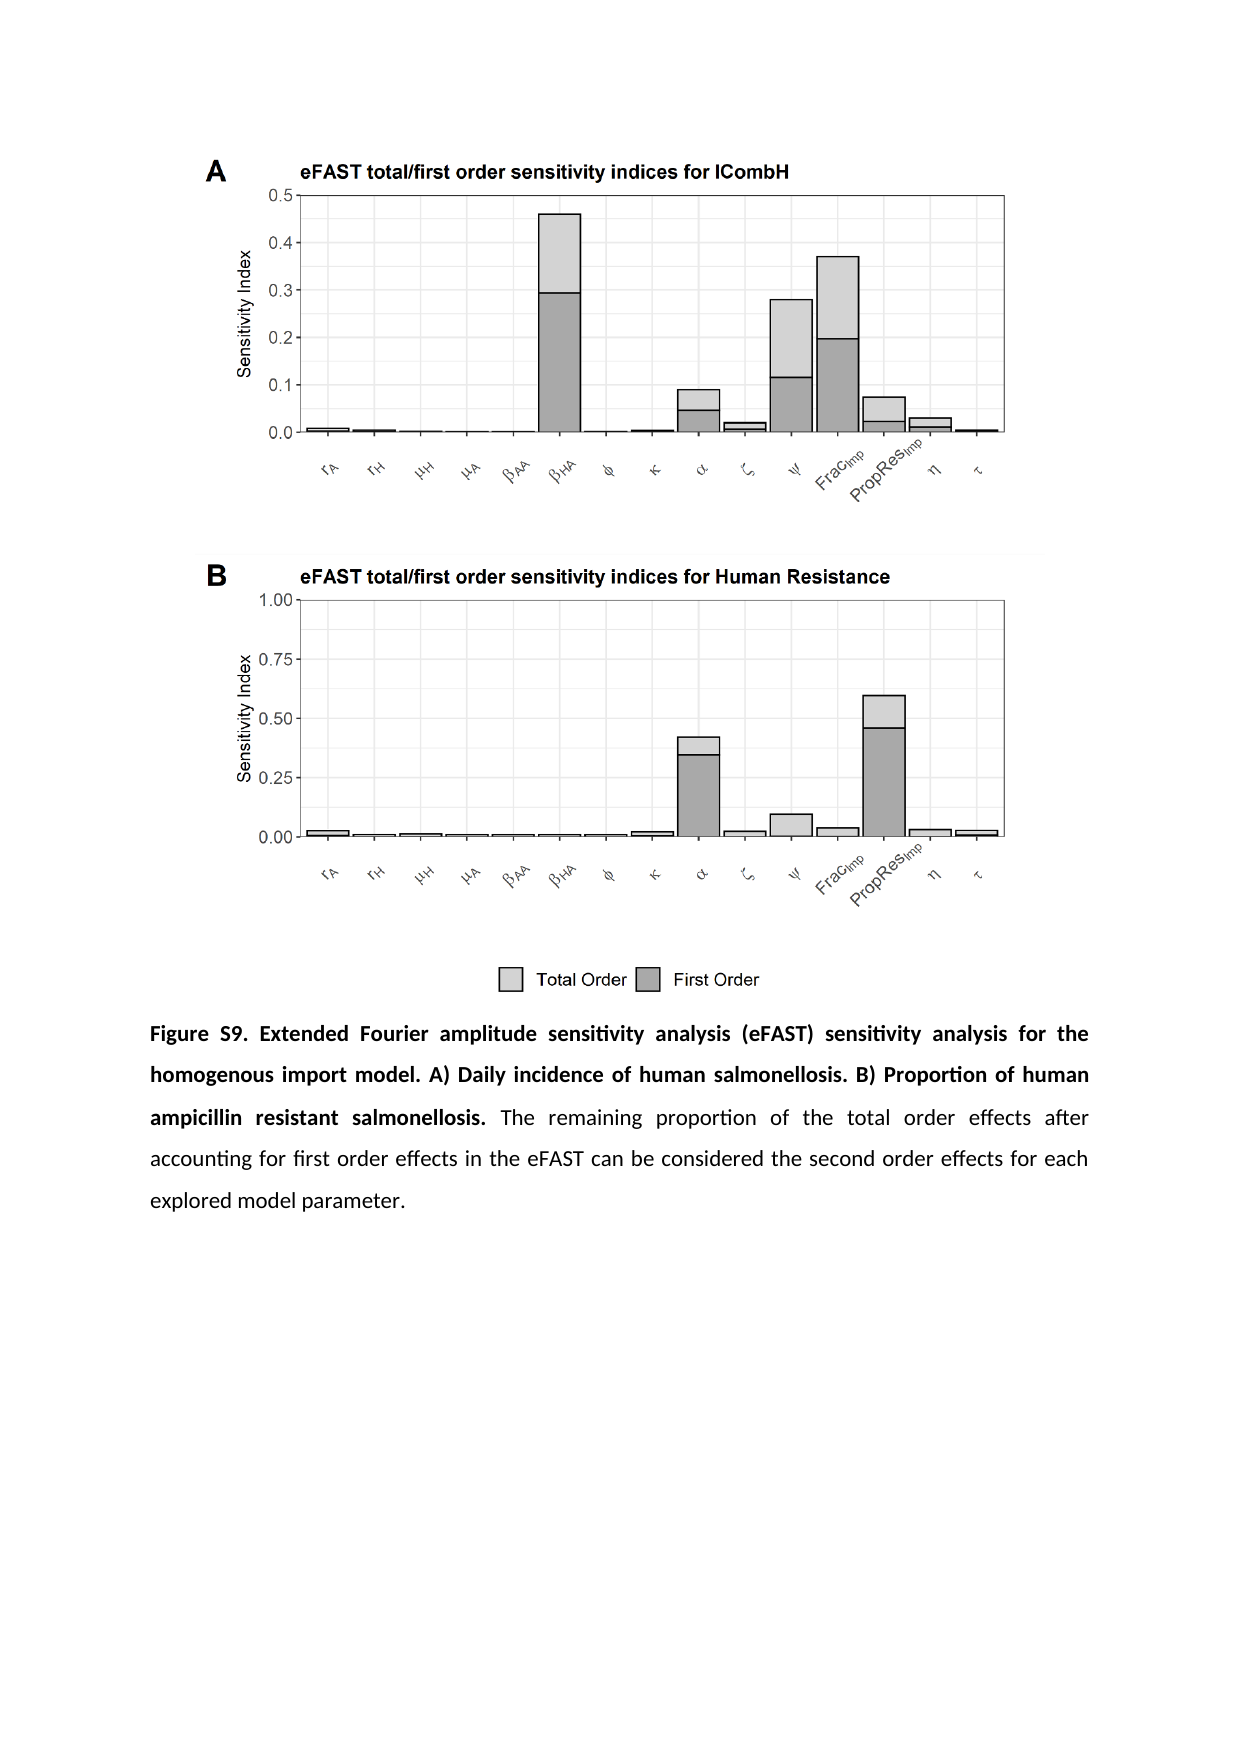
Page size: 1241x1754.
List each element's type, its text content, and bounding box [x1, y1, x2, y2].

text Figure S9. Extended Fourier amplitude sensitivity analysis (eFAST) sensitivity analysis for the homogenous import model. A) Daily incidence of human salmonellosis. B) Proportion of human ampicillin resistant salmonellosis. The remaining proportion of the total order effects after accounting for first order effects in the eFAST can be considered the second order effects for each explored model parameter. [150, 1019, 1090, 1214]
picture [195, 150, 1045, 1000]
